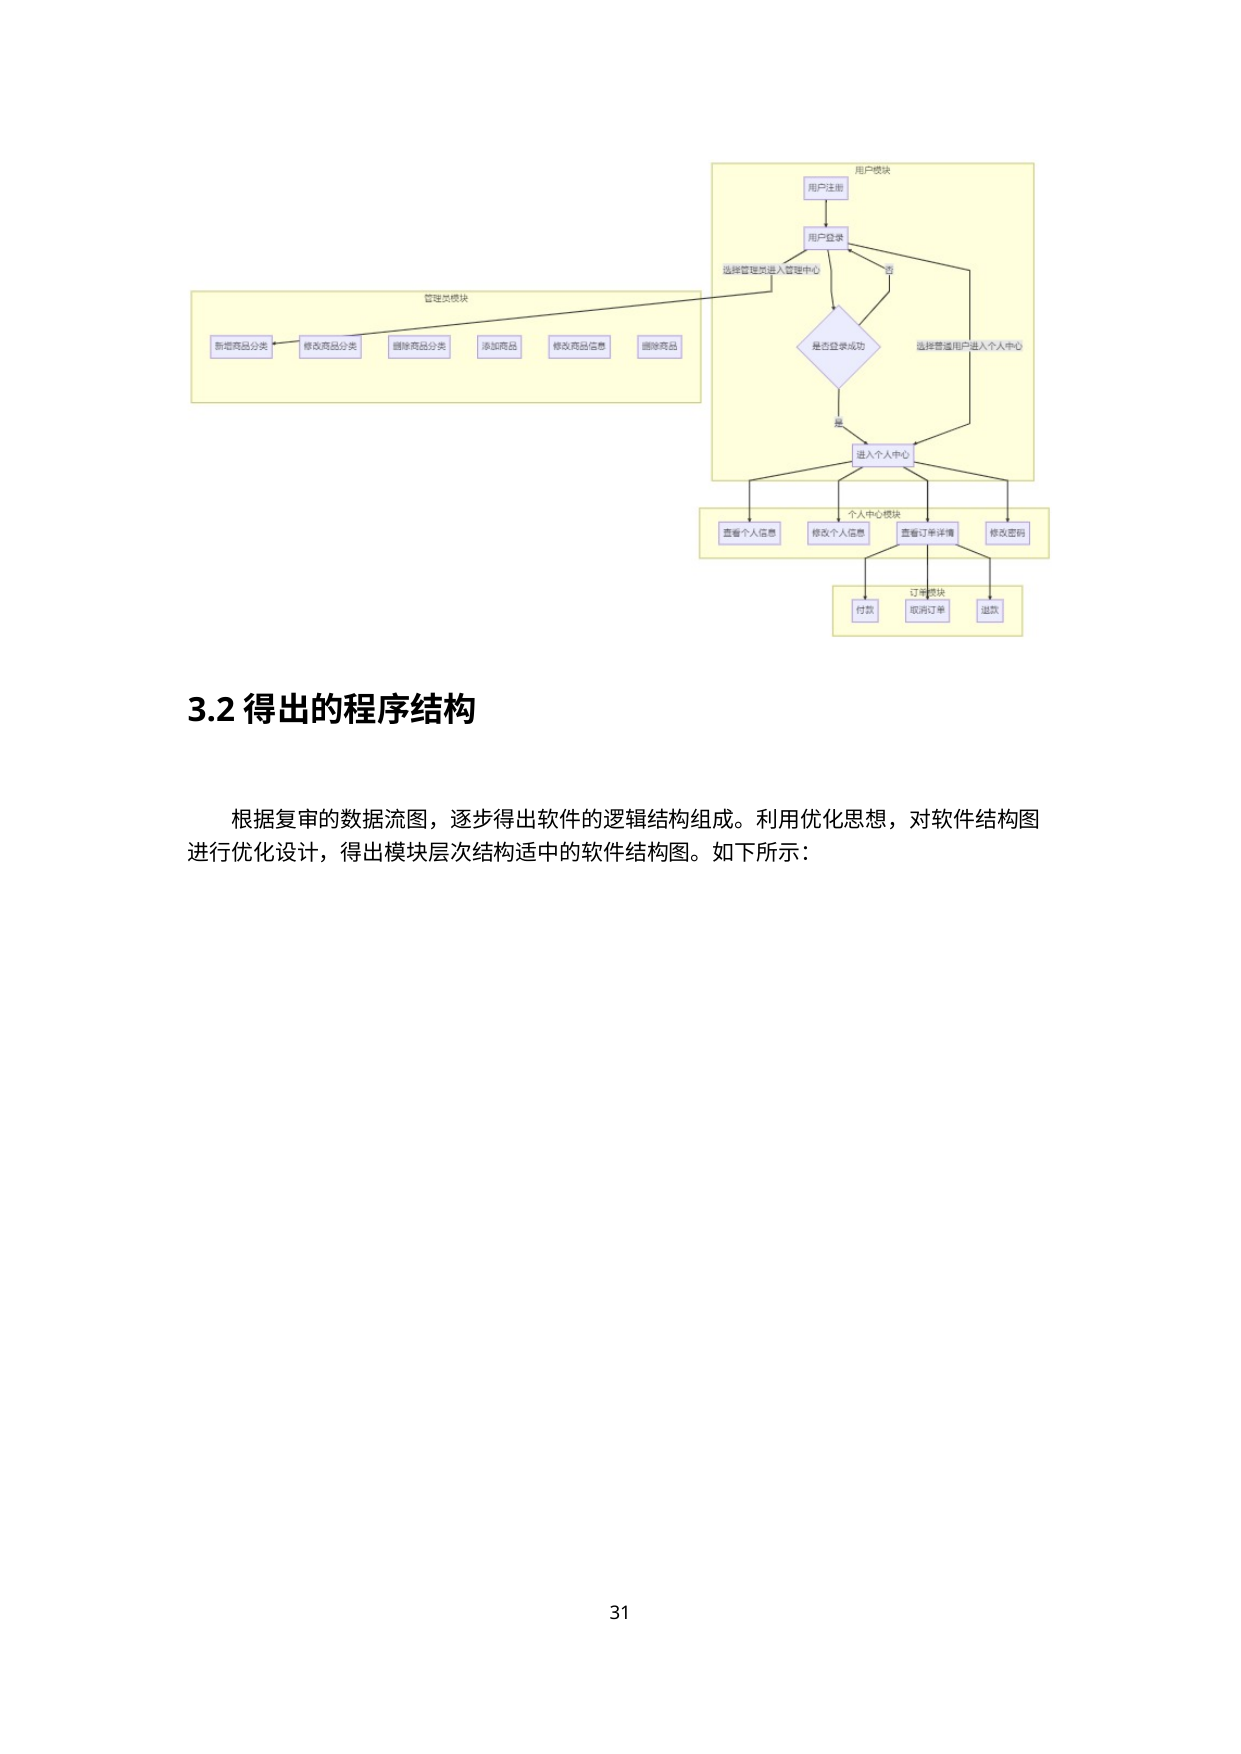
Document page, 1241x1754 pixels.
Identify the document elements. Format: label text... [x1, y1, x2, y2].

subtitle 3.2 得出的程序结构 [187, 674, 1053, 739]
picture [187, 159, 1053, 640]
text 根据复审的数据流图，逐步得出软件的逻辑结构组成。利用优化思想，对软件结构图进行优化设计，得出模块层次结构适中的软件结构图。如下所示： [187, 802, 1053, 867]
